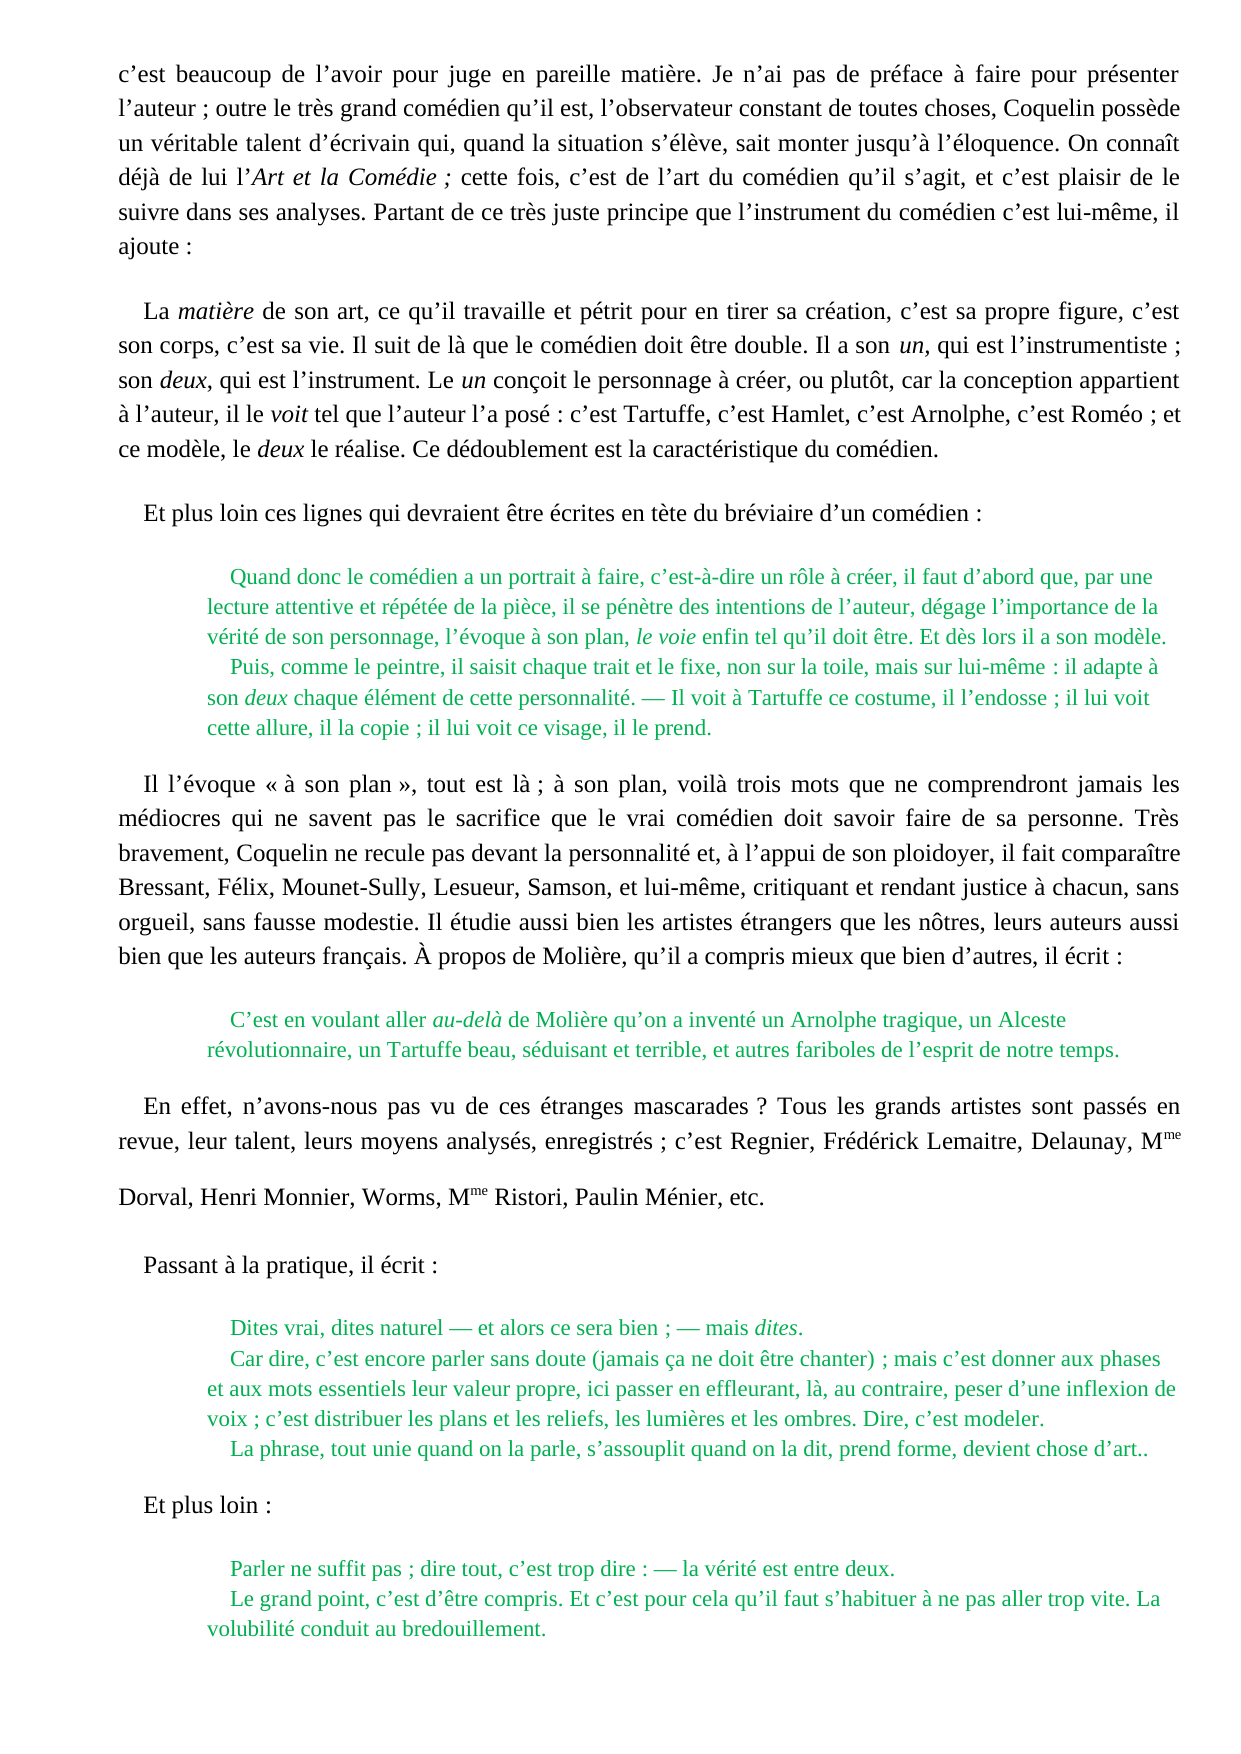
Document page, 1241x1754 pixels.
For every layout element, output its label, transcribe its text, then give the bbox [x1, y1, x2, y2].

text Dites vrai, dites naturel — et alors ce sera bien ; — mais dites. [207, 1314, 1181, 1341]
text Quand donc le comédien a un portrait à faire, c’est-à-dire un rôle à créer, il faut d’abord que, par une lecture attentive et répétée de la pièce, il se pénètre des intentions de l’auteur, dégage l’importance de la vérité de son personnage, l’évoque à son plan, le voie enfin tel qu’il doit être. Et dès lors il a son modèle. [207, 563, 1181, 649]
text Le grand point, c’est d’être compris. Et c’est pour cela qu’il faut s’habituer à ne pas aller trop vite. La volubilité conduit au bredouillement. [207, 1585, 1181, 1642]
text La phrase, tout unie quand on la parle, s’assouplit quand on la dit, prend forme, devient chose d’art.. [207, 1435, 1181, 1462]
text La matière de son art, ce qu’il travaille et pétrit pour en tirer sa création, c’est sa propre figure, c’est son corps, c’est sa vie. Il suit de là que le comédien doit être double. Il a son un, qui est l’instrumentiste ; son deux, qui est l’instrument. Le un conçoit le personnage à créer, ou plutôt, car la conception appartient à l’auteur, il le voit tel que l’auteur l’a posé : c’est Tartuffe, c’est Hamlet, c’est Arnolphe, c’est Roméo ; et ce modèle, le deux le réalise. Ce dédoublement est la caractéristique du comédien. [118, 296, 1181, 463]
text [118, 59, 1181, 260]
text Il l’évoque « à son plan », tout est là ; à son plan, voilà trois mots que ne comprendront jamais les médiocres qui ne savent pas le sacrifice que le vrai comédien doit savoir faire de sa personne. Très bravement, Coquelin ne recule pas devant la personnalité et, à l’appui de son ploidoyer, il fait comparaître Bressant, Félix, Mounet-Sully, Lesueur, Samson, et lui-même, critiquant et rendant justice à chacun, sans orgueil, sans fausse modestie. Il étudie aussi bien les artistes étrangers que les nôtres, leurs auteurs aussi bien que les auteurs français. À propos de Molière, qu’il a compris mieux que bien d’autres, il écrit : [118, 769, 1181, 970]
text Et plus loin ces lignes qui devraient être écrites en tète du bréviaire d’un comédien : [118, 498, 1181, 527]
text Et plus loin : [118, 1490, 1181, 1519]
text Puis, comme le peintre, il saisit chaque trait et le fixe, non sur la toile, mais sur lui-même : il adapte à son deux chaque élément de cette personnalité. — Il voit à Tartuffe ce costume, il l’endosse ; il lui voit cette allure, il la copie ; il lui voit ce visage, il le prend. [207, 653, 1181, 740]
text Passant à la pratique, il écrit : [118, 1250, 1181, 1279]
text C’est en voulant aller au-delà de Molière qu’on a inventé un Arnolphe tragique, un Alceste révolutionnaire, un Tartuffe beau, séduisant et terrible, et autres fariboles de l’esprit de notre temps. [207, 1006, 1181, 1062]
text En effet, n’avons-nous pas vu de ces étranges mascarades ? Tous les grands artistes sont passés en revue, leur talent, leurs moyens analysés, enregistrés ; c’est Regnier, Frédérick Lemaitre, Delaunay, Mme Dorval, Henri Monnier, Worms, Mme Ristori, Paulin Ménier, etc. [118, 1091, 1181, 1211]
text Car dire, c’est encore parler sans doute (jamais ça ne doit être chanter) ; mais c’est donner aux phases et aux mots essentiels leur valeur propre, ici passer en effleurant, là, au contraire, peser d’une inflexion de voix ; c’est distribuer les plans et les reliefs, les lumières et les ombres. Dire, c’est modeler. [207, 1344, 1181, 1431]
text Parler ne suffit pas ; dire tout, c’est trop dire : — la vérité est entre deux. [207, 1555, 1181, 1581]
